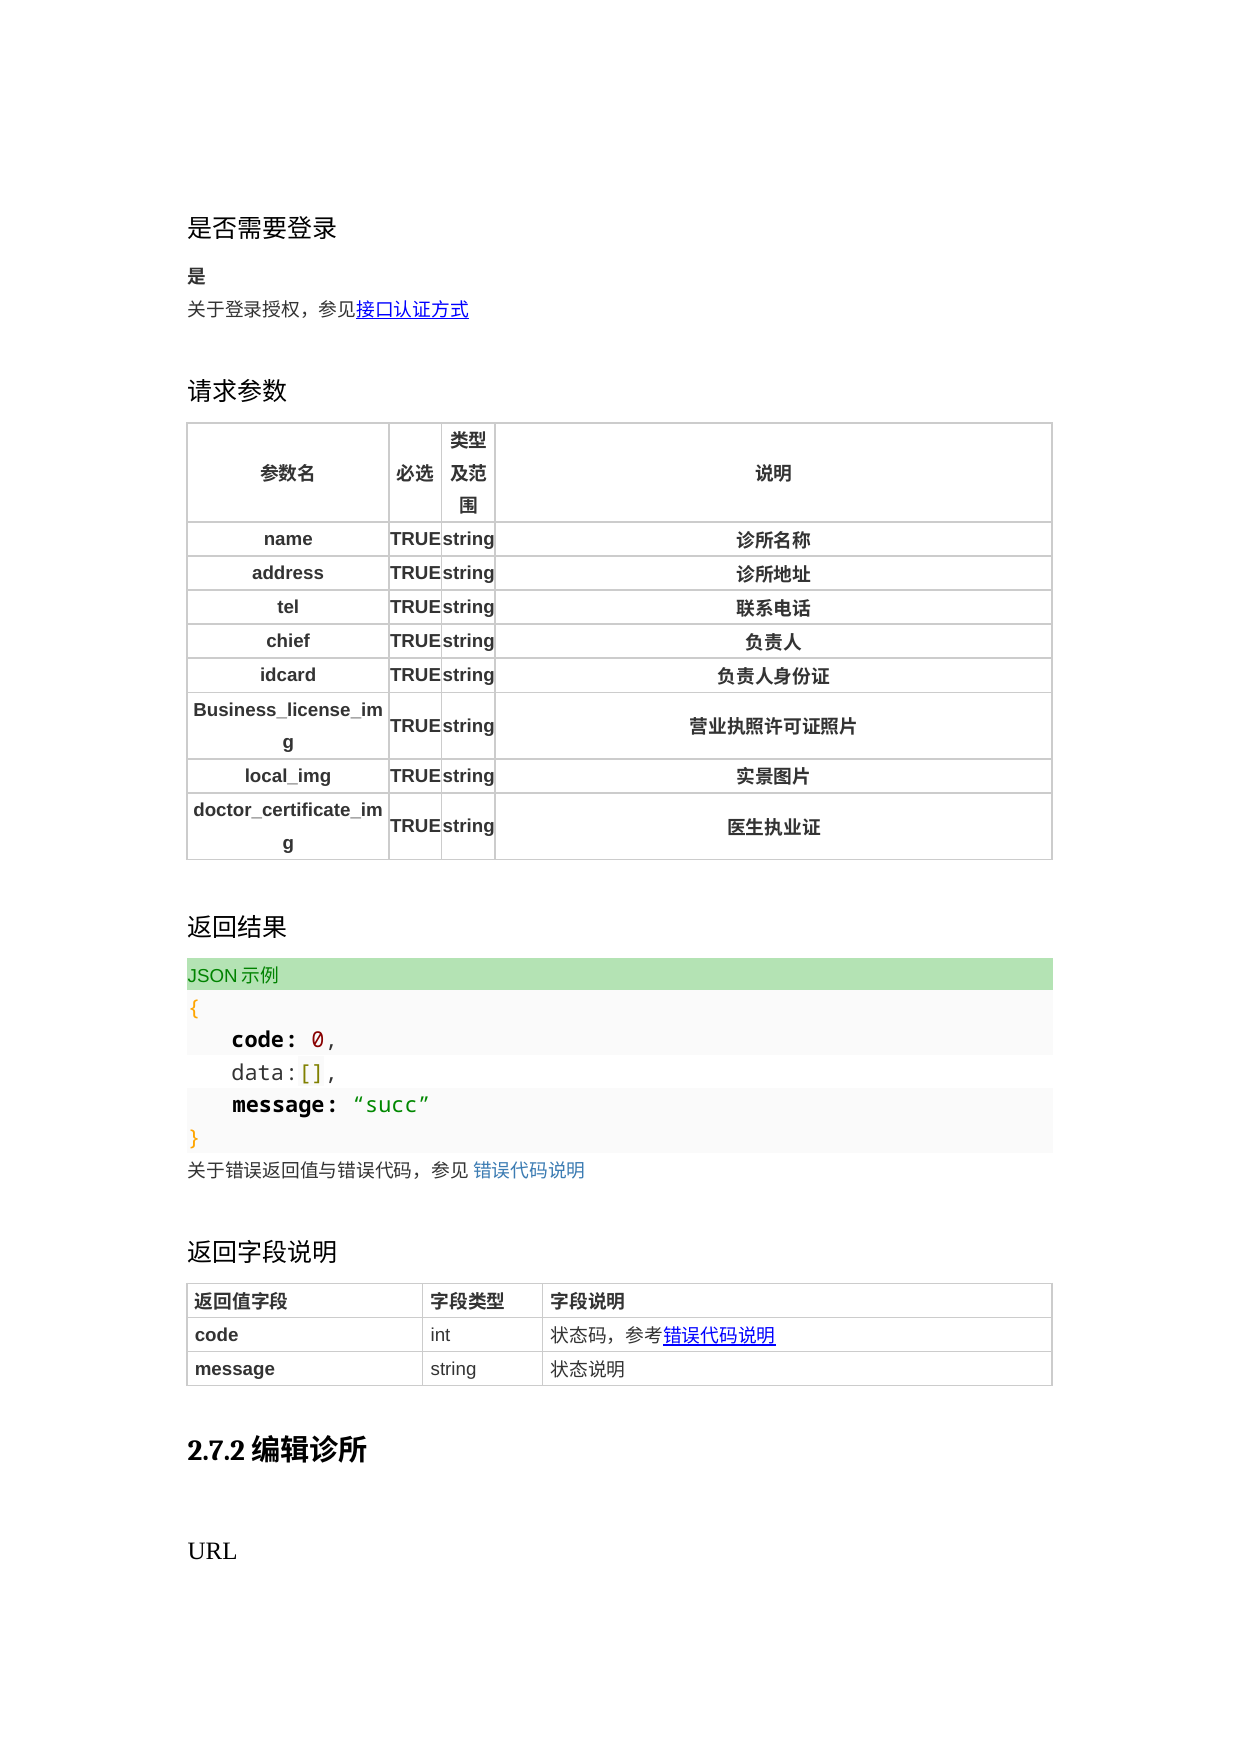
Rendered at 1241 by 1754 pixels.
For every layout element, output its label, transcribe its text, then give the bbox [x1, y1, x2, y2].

table_cell 医生执业证 [496, 794, 1051, 858]
text 是否需要登录 [187, 194, 1053, 259]
table_cell 联系电话 [496, 591, 1051, 623]
table_cell 负责人 [496, 625, 1051, 657]
text { [187, 990, 1053, 1023]
table_header 字段说明 [543, 1284, 1051, 1317]
table_cell string [442, 625, 494, 657]
text URL [187, 1534, 1053, 1567]
table_cell string [442, 693, 494, 758]
table_cell string [442, 557, 494, 589]
table_cell TRUE [390, 625, 441, 657]
table_cell TRUE [390, 659, 441, 691]
table_cell string [442, 659, 494, 691]
table_cell idcard [188, 659, 388, 691]
table_cell 营业执照许可证照片 [496, 693, 1051, 758]
text 返回结果 [187, 893, 1053, 958]
table_cell 状态码，参考错误代码说明 [543, 1318, 1051, 1351]
table_cell address [188, 557, 388, 589]
table_header 必选 [390, 424, 441, 521]
text “ data”:[], [187, 1055, 1053, 1088]
text “message”: “succ” [187, 1088, 1053, 1120]
table_cell 状态说明 [543, 1352, 1051, 1385]
table_header 字段类型 [423, 1284, 542, 1317]
subtitle 2.7.2编辑诊所 [187, 1416, 1053, 1481]
table_header 说明 [496, 424, 1051, 521]
table_cell 实景图片 [496, 760, 1051, 792]
text JSON示例 [187, 958, 1053, 990]
table_cell TRUE [390, 523, 441, 555]
text } [187, 1120, 1053, 1153]
table_cell string [442, 523, 494, 555]
table_cell string [423, 1352, 542, 1385]
table_cell doctor_certificate_img [188, 794, 388, 858]
text 关于错误返回值与错误代码，参见 错误代码说明 [187, 1153, 1053, 1185]
table_cell TRUE [390, 693, 441, 758]
table_header 返回值字段 [188, 1284, 422, 1317]
table_cell local_img [188, 760, 388, 792]
table_cell TRUE [390, 760, 441, 792]
text 返回字段说明 [187, 1218, 1053, 1283]
table_cell TRUE [390, 557, 441, 589]
table_cell tel [188, 591, 388, 623]
table_cell 负责人身份证 [496, 659, 1051, 691]
text 是 关于登录授权，参见接口认证方式 [187, 259, 1053, 324]
table_cell code [188, 1318, 422, 1351]
table_cell chief [188, 625, 388, 657]
table_cell TRUE [390, 794, 441, 858]
table_cell name [188, 523, 388, 555]
table_header 参数名 [188, 424, 388, 521]
table_cell 诊所地址 [496, 557, 1051, 589]
table_cell string [442, 760, 494, 792]
table_cell string [442, 794, 494, 858]
table_cell message [188, 1352, 422, 1385]
table_cell string [442, 591, 494, 623]
table_cell Business_license_img [188, 693, 388, 758]
table_header 类型及范围 [442, 424, 494, 521]
table_cell TRUE [390, 591, 441, 623]
table_cell int [423, 1318, 542, 1351]
text 请求参数 [187, 357, 1053, 422]
table_cell 诊所名称 [496, 523, 1051, 555]
text “ code”: 0, [187, 1023, 1053, 1055]
